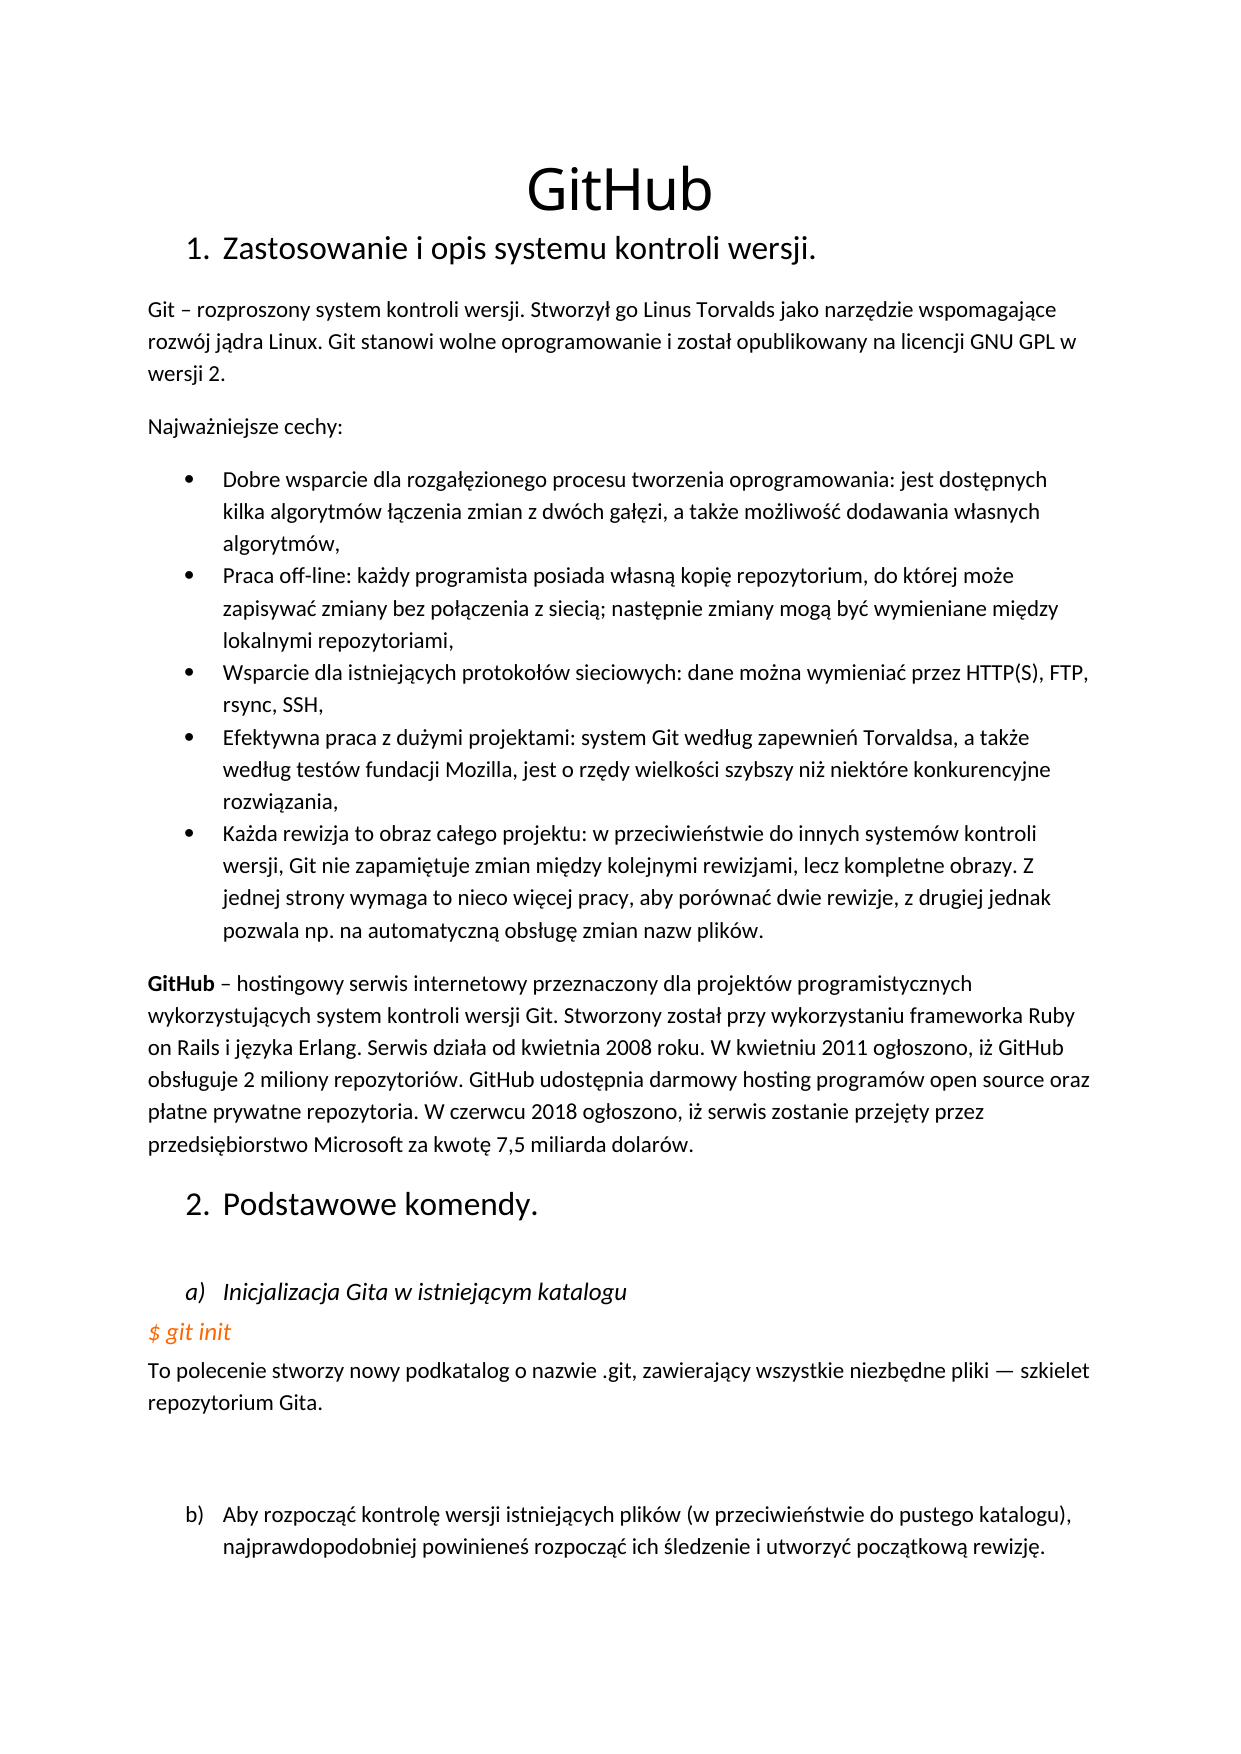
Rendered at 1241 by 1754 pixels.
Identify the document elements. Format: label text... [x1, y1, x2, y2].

list Praca off-line: każdy programista posiada własną kopię repozytorium, do której może zapisywać zmiany bez połączenia z siecią; następnie zmiany mogą być wymieniane między lokalnymi repozytoriami, [185, 562, 1093, 654]
text Git – rozproszony system kontroli wersji. Stworzył go Linus Torvalds jako narzędzie wspomagające rozwój jądra Linux. Git stanowi wolne oprogramowanie i został opublikowany na licencji GNU GPL w wersji 2. [148, 295, 1093, 387]
title GitHub [148, 148, 1093, 227]
text To polecenie stworzy nowy podkatalog o nazwie .git, zawierający wszystkie niezbędne pliki — szkielet repozytorium Gita. [148, 1356, 1093, 1416]
text GitHub – hostingowy serwis internetowy przeznaczony dla projektów programistycznych wykorzystujących system kontroli wersji Git. Stworzony został przy wykorzystaniu frameworka Ruby on Rails i języka Erlang. Serwis działa od kwietnia 2008 roku. W kwietniu 2011 ogłoszono, iż GitHub obsługuje 2 miliony repozytoriów. GitHub udostępnia darmowy hosting programów open source oraz płatne prywatne repozytoria. W czerwcu 2018 ogłoszono, iż serwis zostanie przejęty przez przedsiębiorstwo Microsoft za kwotę 7,5 miliarda dolarów. [148, 969, 1093, 1158]
list Dobre wsparcie dla rozgałęzionego procesu tworzenia oprogramowania: jest dostępnych kilka algorytmów łączenia zmian z dwóch gałęzi, a także możliwość dodawania własnych algorytmów, [185, 465, 1093, 557]
list Wsparcie dla istniejących protokołów sieciowych: dane można wymieniać przez HTTP(S), FTP, rsync, SSH, [185, 658, 1093, 718]
list Każda rewizja to obraz całego projektu: w przeciwieństwie do innych systemów kontroli wersji, Git nie zapamiętuje zmian między kolejnymi rewizjami, lecz kompletne obrazy. Z jednej strony wymaga to nieco więcej pracy, aby porównać dwie rewizje, z drugiej jednak pozwala np. na automatyczną obsługę zmian nazw plików. [185, 819, 1093, 944]
list Inicjalizacja Gita w istniejącym katalogu [185, 1276, 1093, 1307]
text $ git init [148, 1316, 1093, 1347]
list Zastosowanie i opis systemu kontroli wersji. [185, 227, 1093, 268]
list Podstawowe komendy. [185, 1183, 1093, 1223]
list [185, 1500, 1093, 1560]
list Efektywna praca z dużymi projektami: system Git według zapewnień Torvaldsa, a także według testów fundacji Mozilla, jest o rzędy wielkości szybszy niż niektóre konkurencyjne rozwiązania, [185, 723, 1093, 815]
text Najważniejsze cechy: [148, 412, 1093, 440]
